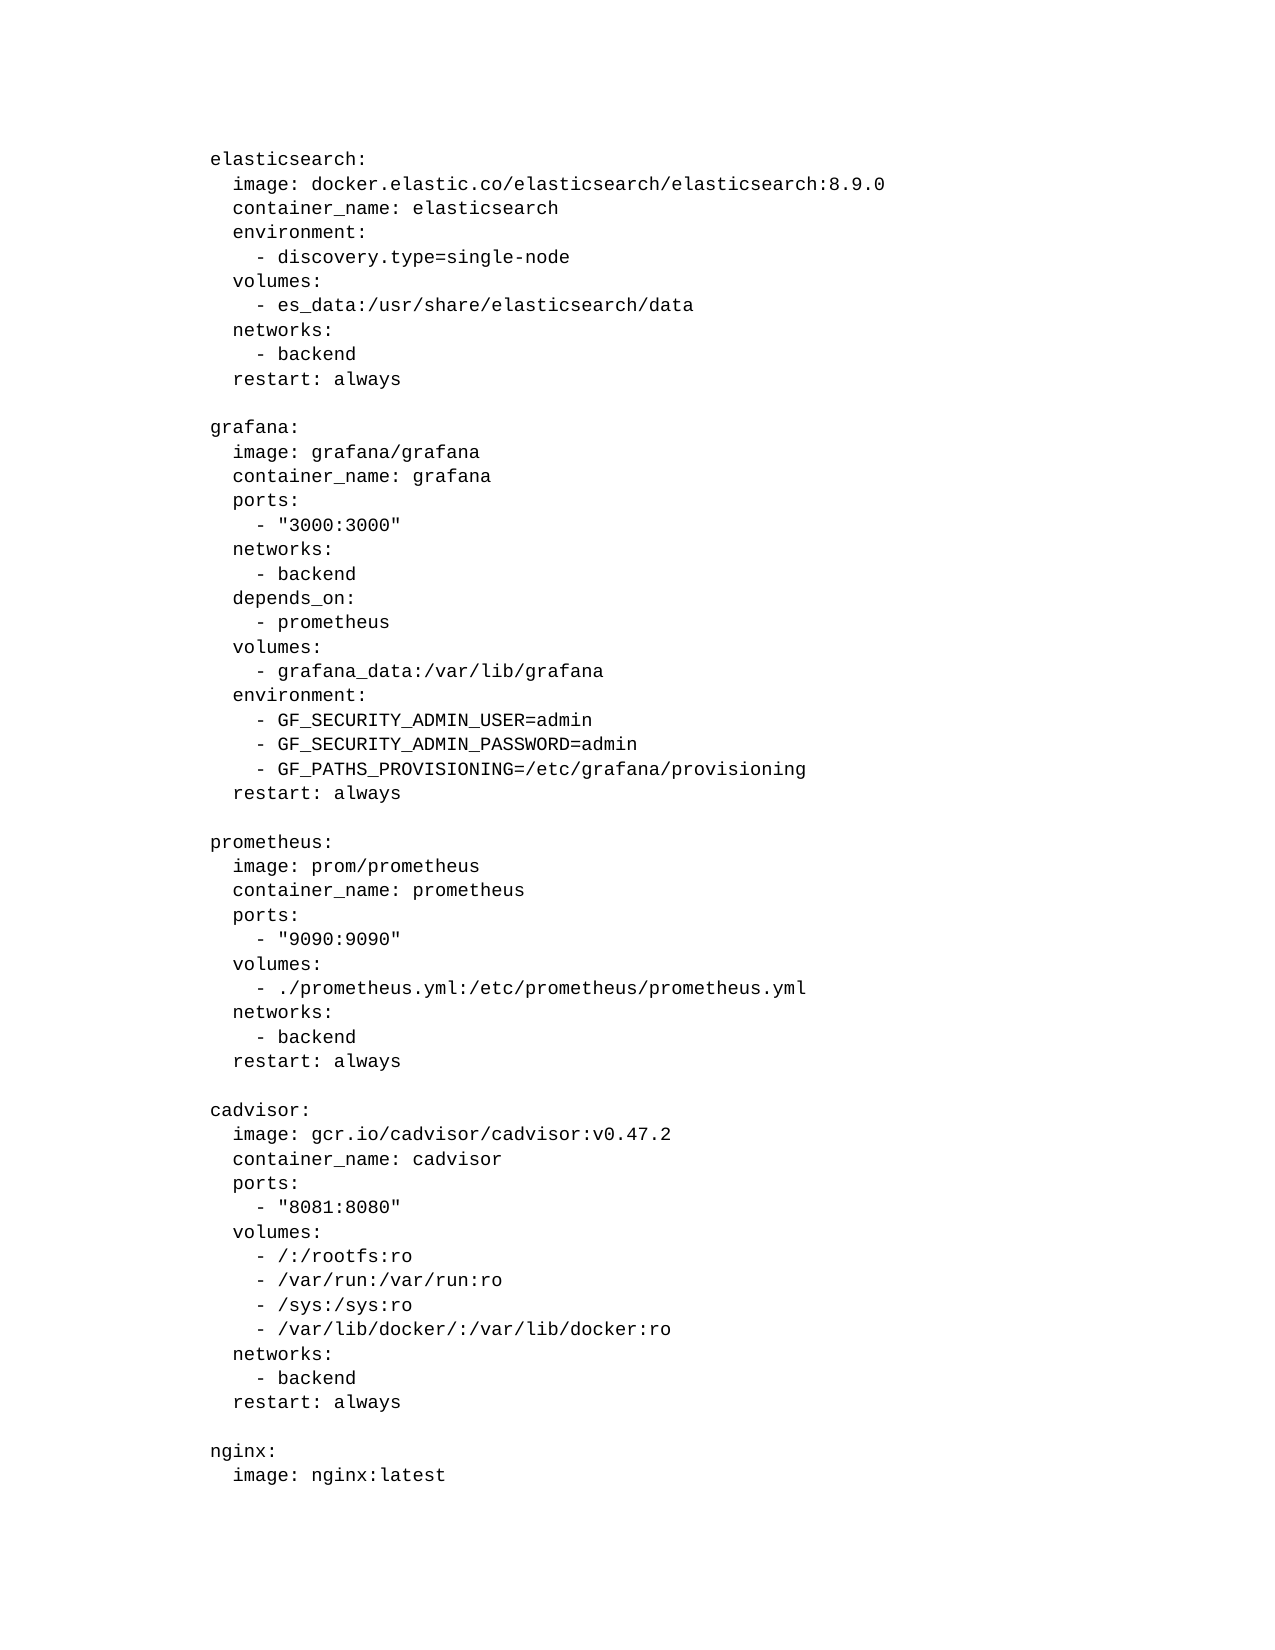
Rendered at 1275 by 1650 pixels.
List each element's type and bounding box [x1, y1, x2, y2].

text [187, 150, 1087, 1487]
